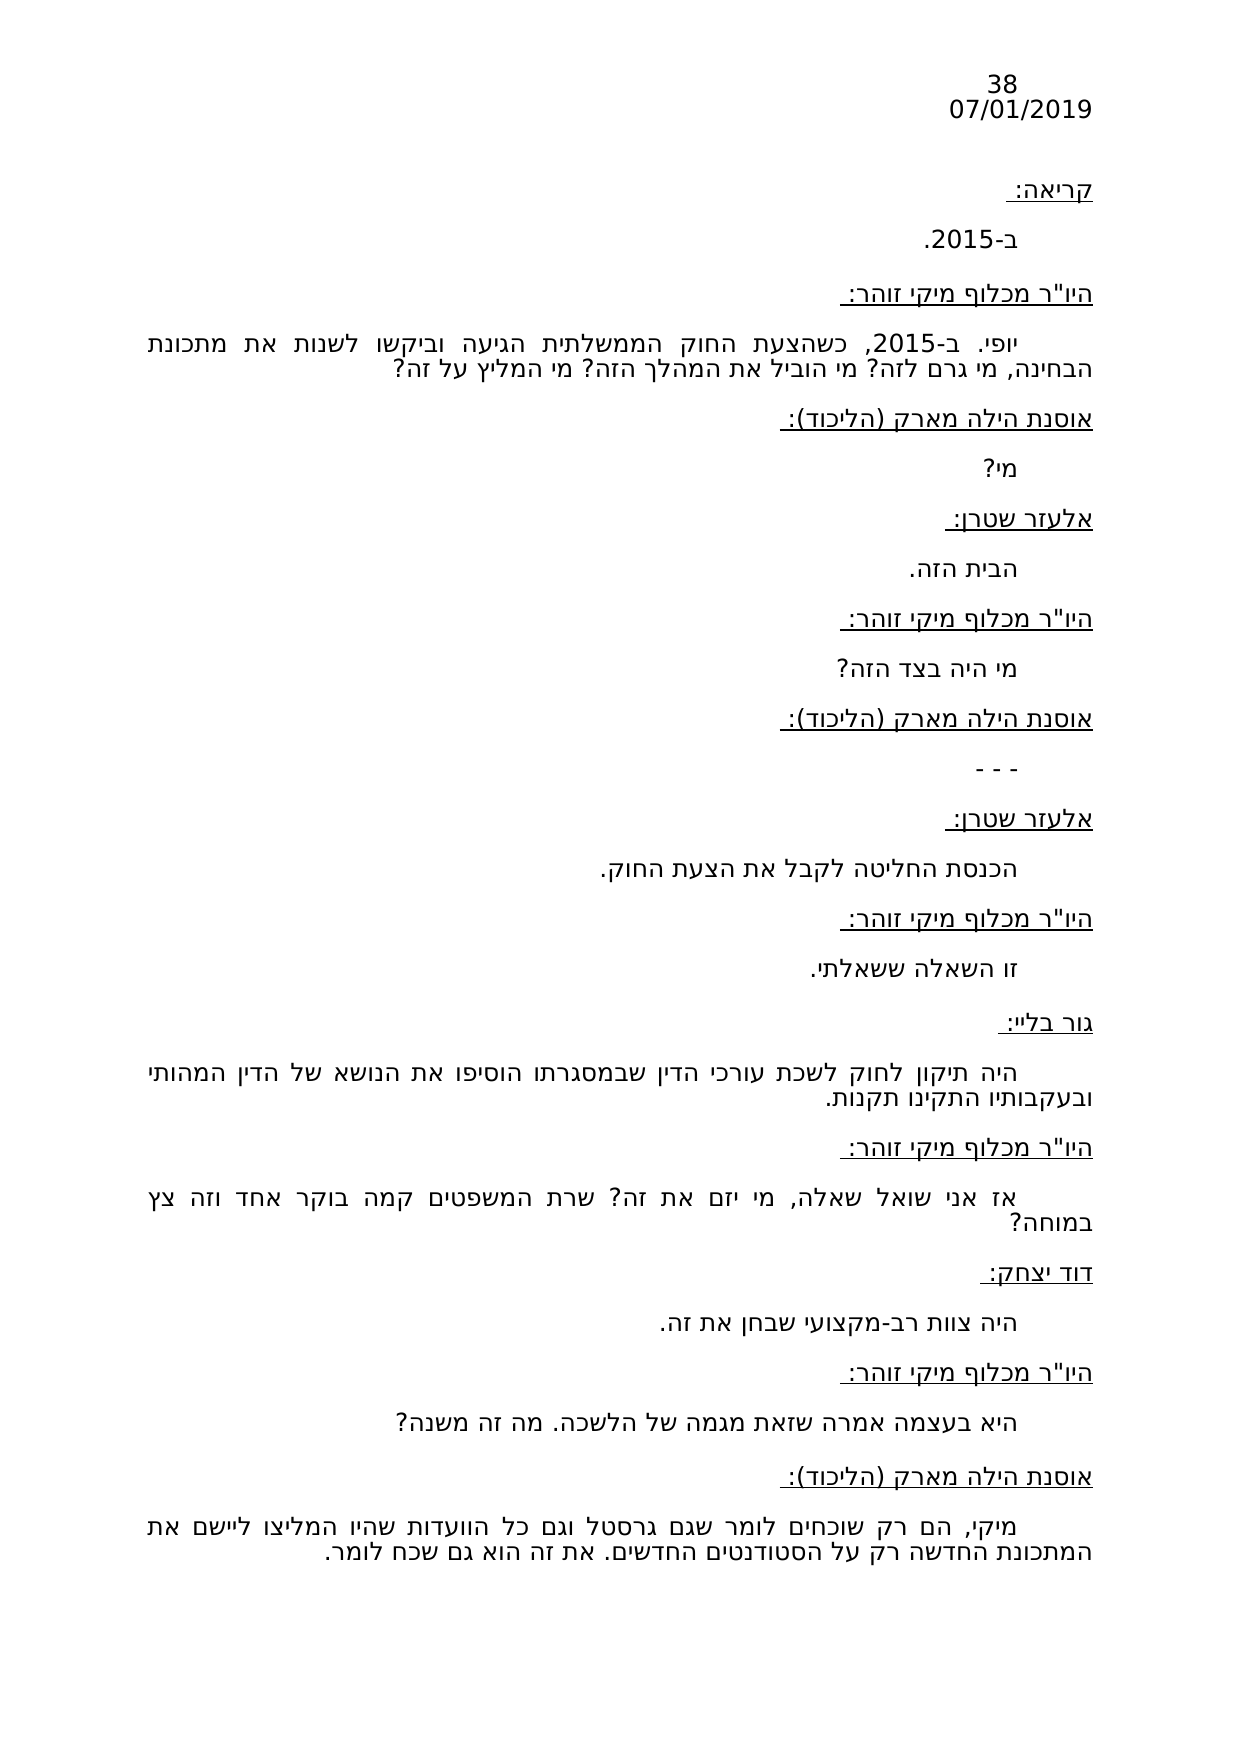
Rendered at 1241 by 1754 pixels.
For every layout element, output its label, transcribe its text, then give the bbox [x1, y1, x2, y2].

text << דובר >> אוסנת הילה מארק (הליכוד): << דובר >> [147, 707, 1093, 732]
text << יור >> היו"ר מכלוף מיקי זוהר: << יור >> [147, 1361, 1093, 1386]
text - - - [147, 757, 1093, 782]
text ב-2015. [147, 229, 1093, 254]
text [147, 282, 1093, 307]
text << יור >> היו"ר מכלוף מיקי זוהר: << יור >> [147, 907, 1093, 932]
text מי היה בצד הזה? [147, 657, 1093, 682]
text היה תיקון לחוק לשכת עורכי הדין שבמסגרתו הוסיפו את הנושא של הדין המהותי ובעקבותיו התקינו תקנות. [147, 1061, 1093, 1111]
text היא בעצמה אמרה שזאת מגמה של הלשכה. מה זה משנה? [147, 1411, 1093, 1436]
text מי? [147, 457, 1093, 482]
text << דובר >> אלעזר שטרן: << דובר >> [147, 507, 1093, 532]
text << קריאה >> קריאה: << קריאה >> [147, 179, 1093, 204]
text << דובר >> אלעזר שטרן: << דובר >> [147, 807, 1093, 832]
text << דובר >> אוסנת הילה מארק (הליכוד): << דובר >> [147, 407, 1093, 432]
text היה צוות רב-מקצועי שבחן את זה. [147, 1311, 1093, 1336]
text יופי. ב-2015, כשהצעת החוק הממשלתית הגיעה וביקשו לשנות את מתכונת הבחינה, מי גרם לזה? מי הוביל את המהלך הזה? מי המליץ על זה? [147, 332, 1093, 382]
text << דובר >> גור בליי: << דובר >> [147, 1011, 1093, 1036]
text הכנסת החליטה לקבל את הצעת החוק. [147, 857, 1093, 882]
text << יור >> היו"ר מכלוף מיקי זוהר: << יור >> [147, 607, 1093, 632]
text << אורח >> דוד יצחק: << אורח >> [147, 1261, 1093, 1286]
text זו השאלה ששאלתי. [147, 957, 1093, 982]
text הבית הזה. [147, 557, 1093, 582]
text << יור >> היו"ר מכלוף מיקי זוהר: << יור >> [147, 1136, 1093, 1161]
text אז אני שואל שאלה, מי יזם את זה? שרת המשפטים קמה בוקר אחד וזה צץ במוחה? [147, 1186, 1093, 1236]
text << דובר >> אוסנת הילה מארק (הליכוד): << דובר >> [147, 1465, 1093, 1490]
text מיקי, הם רק שוכחים לומר שגם גרסטל וגם כל הוועדות שהיו המליצו ליישם את המתכונת החדשה רק על הסטודנטים החדשים. את זה הוא גם שכח לומר. [147, 1515, 1093, 1565]
